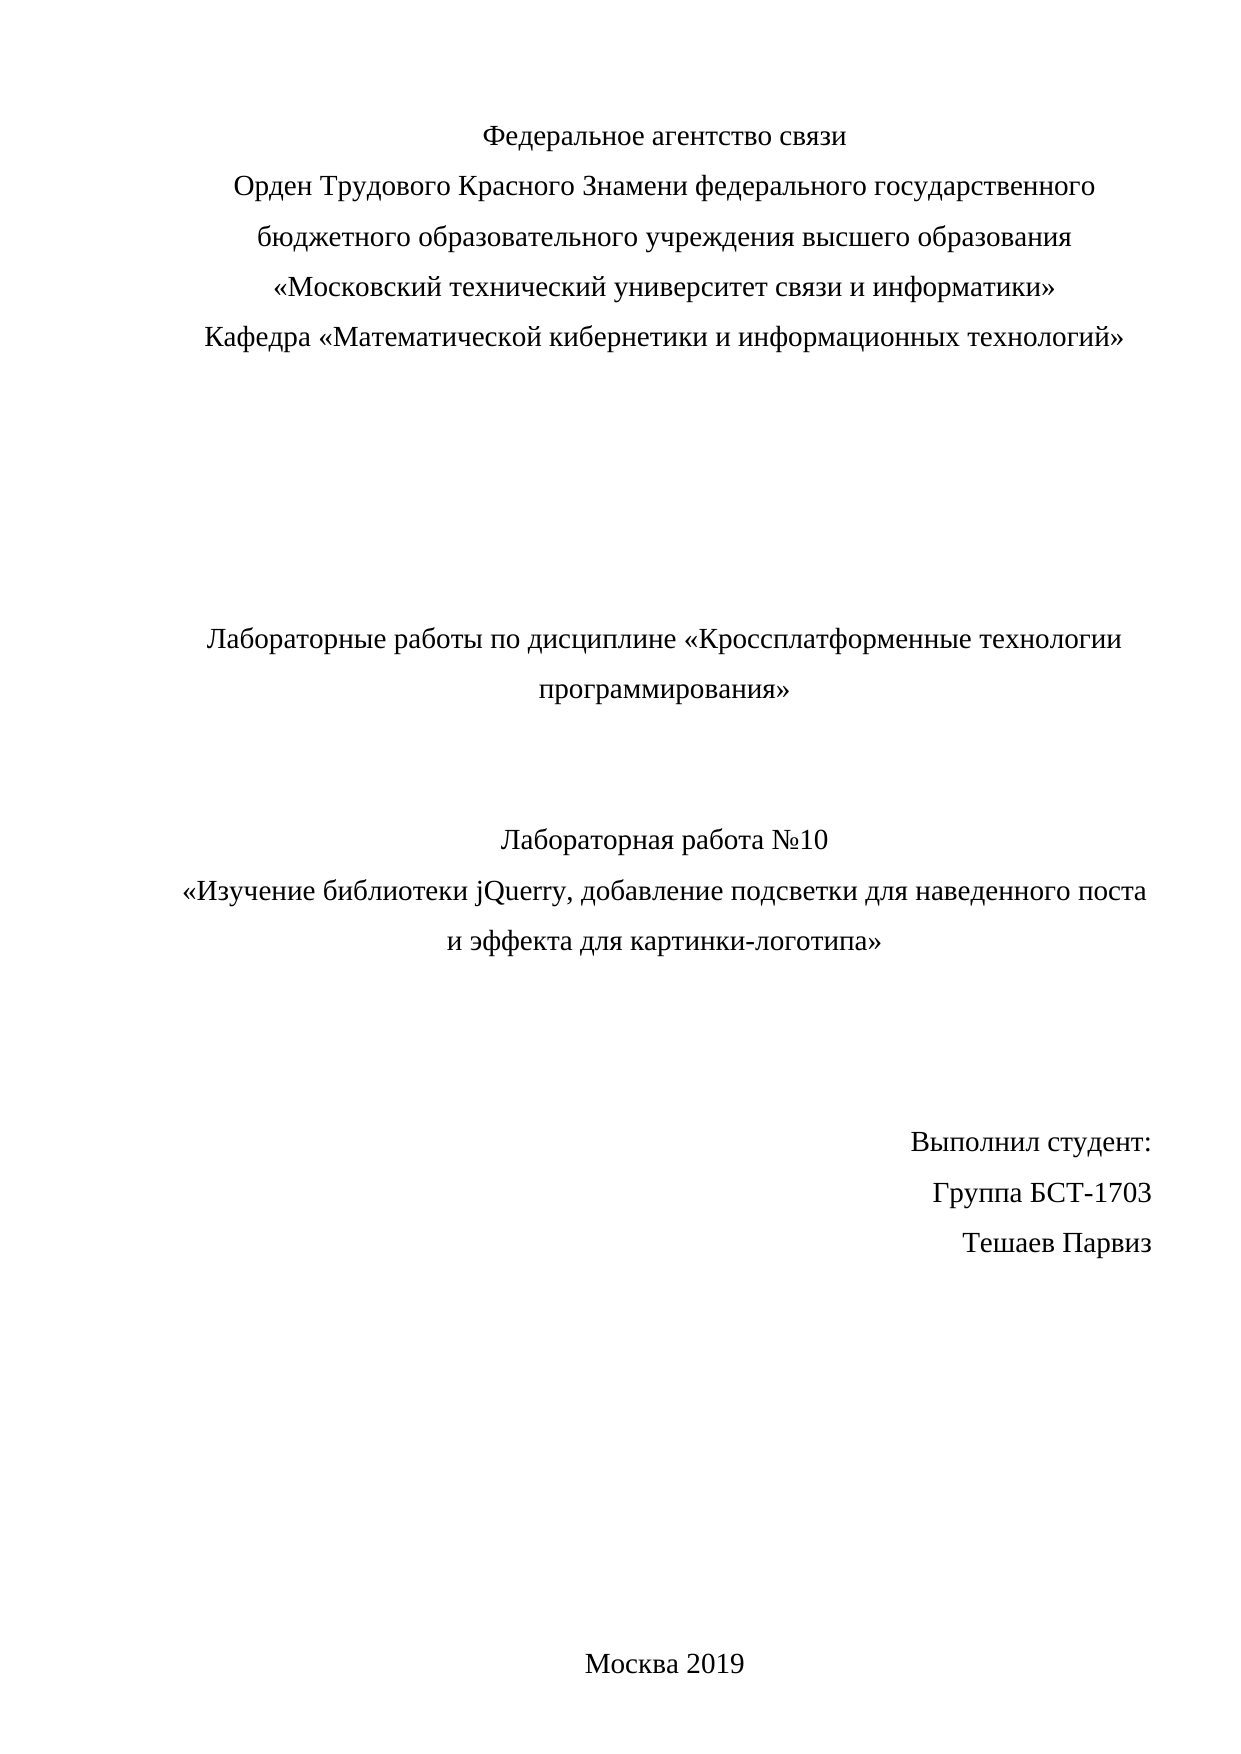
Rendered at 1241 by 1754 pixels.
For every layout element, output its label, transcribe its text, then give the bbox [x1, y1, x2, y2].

text Орден Трудового Красного Знамени федерального государственного бюджетного образовательного учреждения высшего образования «Московский технический университет связи и информатики» [177, 168, 1152, 303]
text «Изучение библиотеки jQuerry, добавление подсветки для наведенного поста и эффекта для картинки-логотипа» [177, 873, 1152, 957]
text Лабораторные работы по дисциплине «Кроссплатформенные технологии программирования» [177, 621, 1152, 705]
text Федеральное агентство связи [177, 118, 1152, 152]
text Лабораторная работа №10 [177, 822, 1152, 856]
text Кафедра «Математической кибернетики и информационных технологий» [177, 319, 1152, 353]
text Тешаев Парвиз [177, 1225, 1152, 1258]
text Выполнил студент: [177, 1124, 1152, 1158]
text Группа БСТ-1703 [177, 1175, 1152, 1208]
